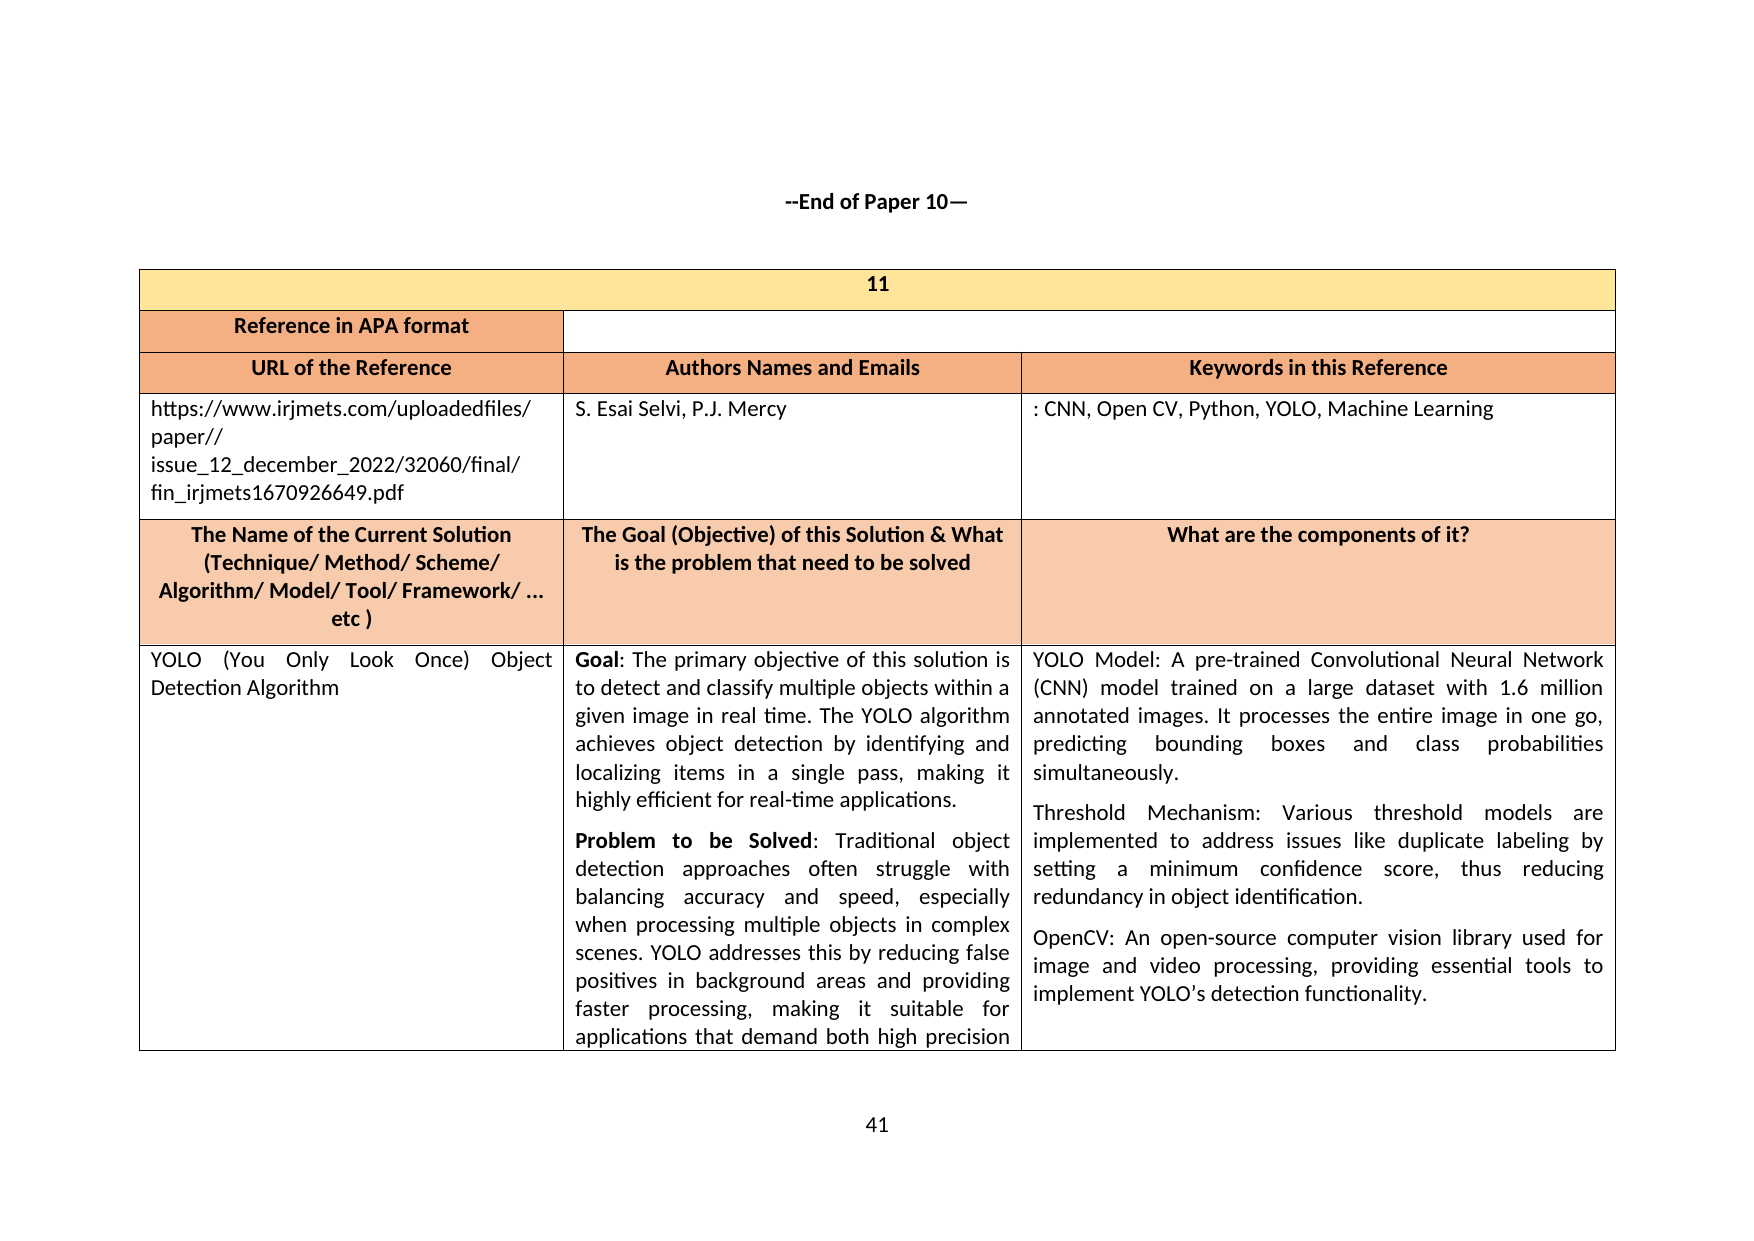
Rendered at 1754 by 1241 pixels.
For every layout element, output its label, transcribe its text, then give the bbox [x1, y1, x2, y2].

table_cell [140, 646, 563, 1050]
table_cell Keywords in this Reference [1022, 353, 1615, 393]
table_cell S. Esai Selvi, P.J. Mercy [564, 394, 1021, 519]
table_cell https://www.irjmets.com/uploadedfiles/paper//issue_12_december_2022/32060/final/fin_irjmets1670926649.pdf [140, 394, 563, 519]
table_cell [1022, 646, 1615, 1050]
table_cell : CNN, Open CV, Python, YOLO, Machine Learning [1022, 394, 1615, 519]
table_header 11 [140, 270, 1615, 310]
table_cell [564, 311, 1615, 352]
table_cell Reference in APA format [140, 311, 563, 352]
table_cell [564, 646, 1021, 1050]
text --End of Paper 10— [150, 187, 1604, 216]
table_cell What are the components of it? [1022, 520, 1615, 644]
table_cell The Name of the Current Solution (Technique/ Method/ Scheme/ Algorithm/ Model/ Tool/ Framework/ ... etc ) [140, 520, 563, 644]
table_cell The Goal (Objective) of this Solution & What is the problem that need to be solved [564, 520, 1021, 644]
table_cell URL of the Reference [140, 353, 563, 393]
table_cell Authors Names and Emails [564, 353, 1021, 393]
